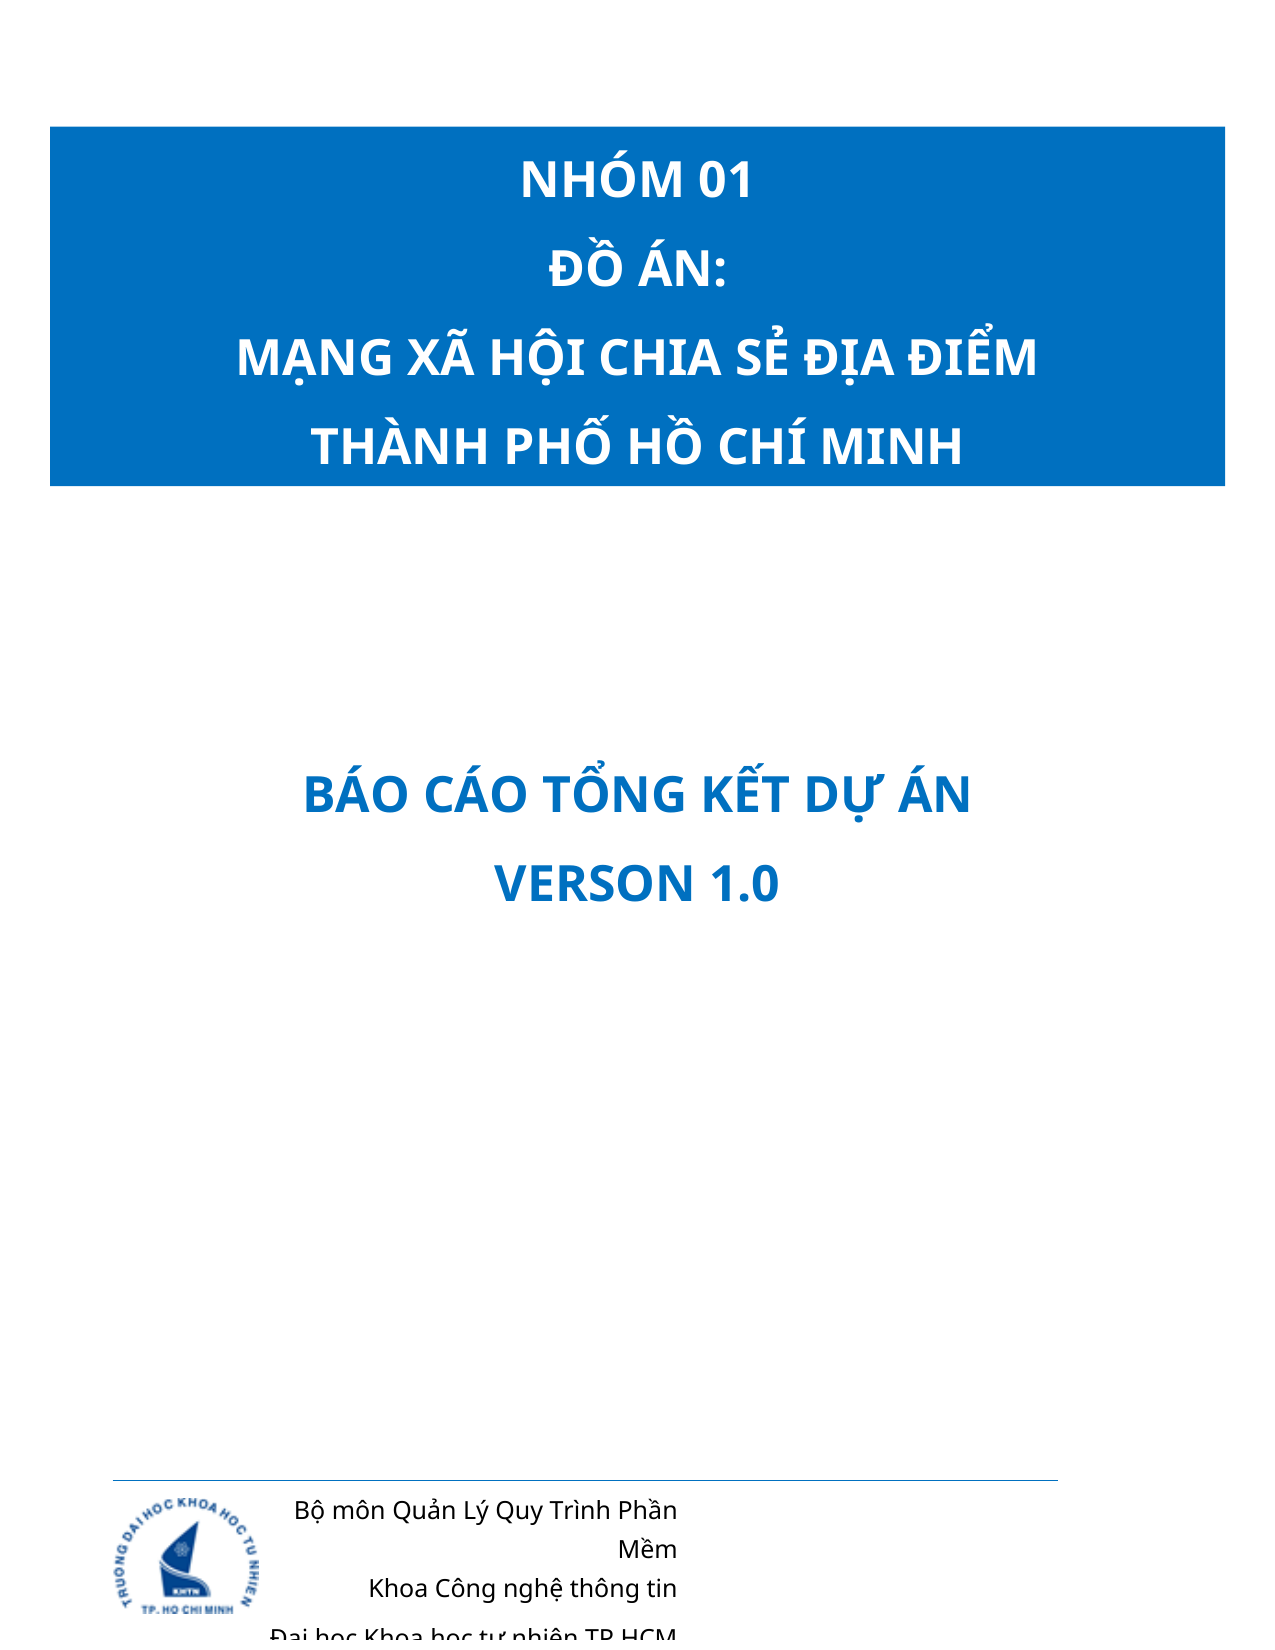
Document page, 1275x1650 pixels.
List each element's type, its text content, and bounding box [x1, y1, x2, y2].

picture [112, 1498, 259, 1614]
text BÁO CÁO TỔNG KẾT DỰ ÁN [112, 759, 1162, 827]
text VERSON 1.0 [112, 848, 1162, 916]
